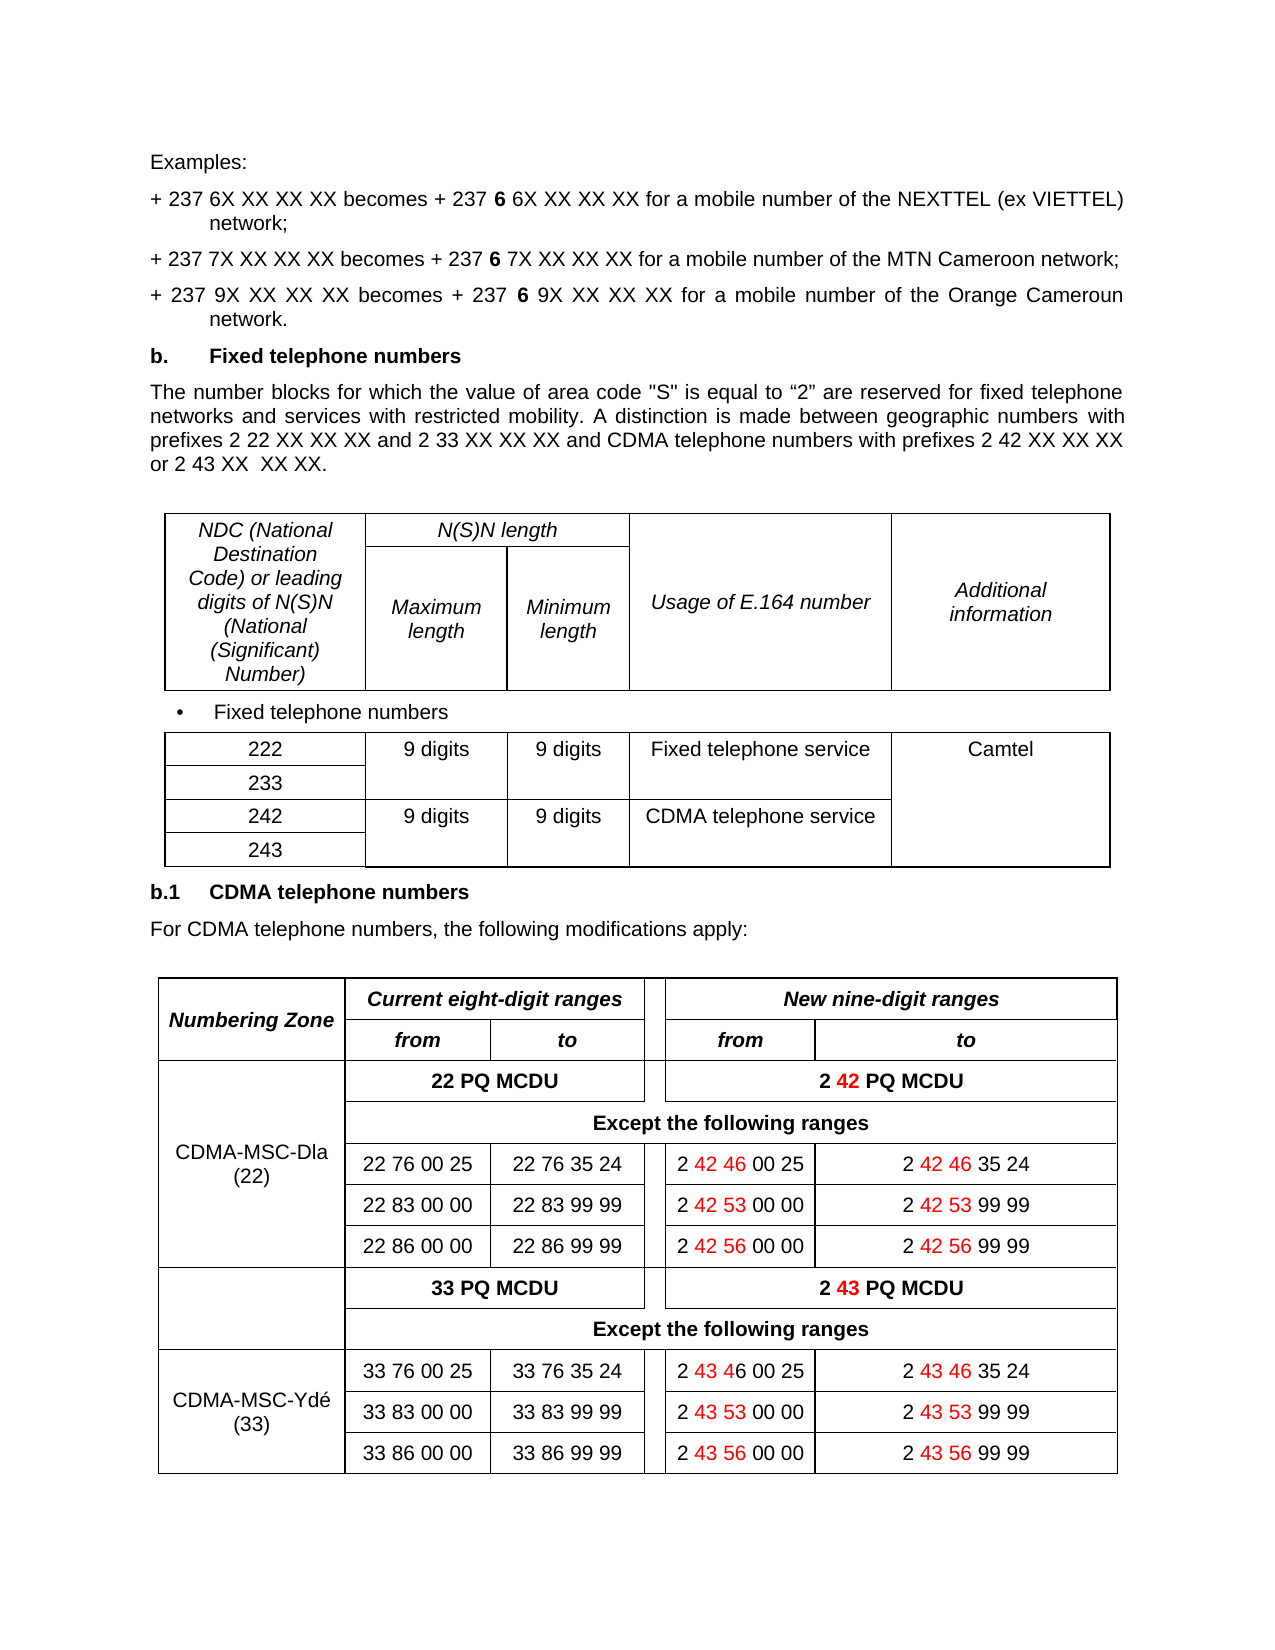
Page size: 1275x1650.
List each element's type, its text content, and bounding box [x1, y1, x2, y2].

text + 237 7X XX XX XX becomes + 237 6 7X XX XX XX for a mobile number of the MTN Cameroon network; [150, 247, 1125, 271]
table_cell 33 76 35 24 [491, 1350, 644, 1391]
table_header Current eight-digit ranges [346, 979, 644, 1018]
table_cell 2 42 53 99 99 [816, 1184, 1117, 1225]
table_cell [645, 1268, 665, 1308]
table_header Numbering Zone [159, 979, 344, 1060]
table_cell 2 43 46 00 25 [666, 1350, 814, 1391]
table_cell 2 42 53 00 00 [666, 1185, 814, 1225]
table_cell Except the following ranges [346, 1308, 1117, 1349]
table_cell 243 [166, 833, 365, 866]
table_cell 2 43 53 99 99 [816, 1391, 1117, 1432]
table_cell 2 42 56 00 00 [666, 1226, 814, 1267]
table_cell 33 86 00 00 [346, 1433, 490, 1473]
table_header N(S)N length [366, 514, 629, 546]
table_cell 33 76 00 25 [346, 1350, 490, 1391]
table_cell to [816, 1020, 1117, 1060]
table_cell 2 42 56 99 99 [816, 1225, 1117, 1267]
table_cell 233 [166, 766, 365, 799]
table_cell 22 76 00 25 [346, 1144, 490, 1184]
table_cell [645, 1350, 665, 1473]
table_cell 22 83 99 99 [491, 1185, 644, 1225]
table_cell CDMA telephone service [630, 800, 891, 866]
text + 237 6X XX XX XX becomes + 237 6 6X XX XX XX for a mobile number of the NEXTTEL (ex VIETTEL) network; [150, 186, 1125, 234]
table_cell CDMA-MSC-Dla (22) [159, 1061, 344, 1267]
table_cell 33 86 99 99 [491, 1433, 644, 1473]
table_cell 2 43 56 00 00 [666, 1433, 814, 1473]
table_cell from [346, 1020, 490, 1060]
table_header NDC (National Destination Code) or leading digits of N(S)N (National (Significant) Number) [166, 514, 365, 689]
table_cell Except the following ranges [346, 1101, 1117, 1142]
table_cell to [491, 1020, 644, 1060]
table_cell Fixed telephone service [630, 733, 891, 799]
table_cell 22 PQ MCDU [346, 1061, 644, 1101]
table_cell 222 [166, 733, 365, 765]
text Examples: [150, 150, 1125, 174]
text The number blocks for which the value of area code "S" is equal to “2” are reserved for fixed telephone networks and services with restricted mobility. A distinction is made between geographic numbers with prefixes 2 22 XX XX XX and 2 33 XX XX XX and CDMA telephone numbers with prefixes 2 42 XX XX XX or 2 43 XX XX XX. [150, 380, 1125, 476]
table_header Usage of E.164 number [630, 514, 891, 689]
table_header Additional information [892, 514, 1109, 689]
table_header New nine-digit ranges [666, 979, 1116, 1018]
table_cell 22 76 35 24 [491, 1144, 644, 1184]
table_cell 242 [166, 800, 365, 832]
table_cell Minimum length [508, 547, 629, 689]
table_cell 22 83 00 00 [346, 1185, 490, 1225]
table_cell 9 digits [508, 733, 629, 799]
table_cell 2 43 56 99 99 [816, 1432, 1117, 1473]
table_cell • Fixed telephone numbers [165, 691, 1110, 732]
table_header [645, 979, 665, 1060]
table_cell 2 43 46 35 24 [816, 1349, 1117, 1391]
table_cell 2 42 46 00 25 [666, 1144, 814, 1184]
table_cell 33 83 99 99 [491, 1392, 644, 1432]
table_cell from [666, 1020, 814, 1060]
text b.1 CDMA telephone numbers [150, 880, 1125, 904]
table_cell [159, 1268, 344, 1308]
text For CDMA telephone numbers, the following modifications apply: [150, 917, 1125, 941]
table_cell 2 43 PQ MCDU [666, 1267, 1117, 1308]
table_cell Maximum length [366, 547, 506, 689]
table_cell 33 PQ MCDU [346, 1268, 644, 1308]
table_cell [645, 1061, 665, 1101]
table_cell 9 digits [508, 800, 629, 866]
table_cell 2 42 PQ MCDU [666, 1060, 1117, 1101]
table_cell 22 86 99 99 [491, 1226, 644, 1267]
table_cell [645, 1144, 665, 1267]
table_cell 33 83 00 00 [346, 1392, 490, 1432]
table_cell 9 digits [366, 733, 507, 799]
table_cell 2 42 46 35 24 [816, 1143, 1117, 1184]
text + 237 9X XX XX XX becomes + 237 6 9X XX XX XX for a mobile number of the Orange Cameroun network. [150, 283, 1125, 331]
table_cell 9 digits [366, 800, 507, 866]
table_cell 2 43 53 00 00 [666, 1392, 814, 1432]
table_cell [159, 1308, 344, 1349]
table_cell 22 86 00 00 [346, 1226, 490, 1267]
table_cell CDMA-MSC-Ydé (33) [159, 1350, 344, 1473]
text b. Fixed telephone numbers [150, 344, 1125, 368]
table_cell Camtel [892, 733, 1109, 866]
